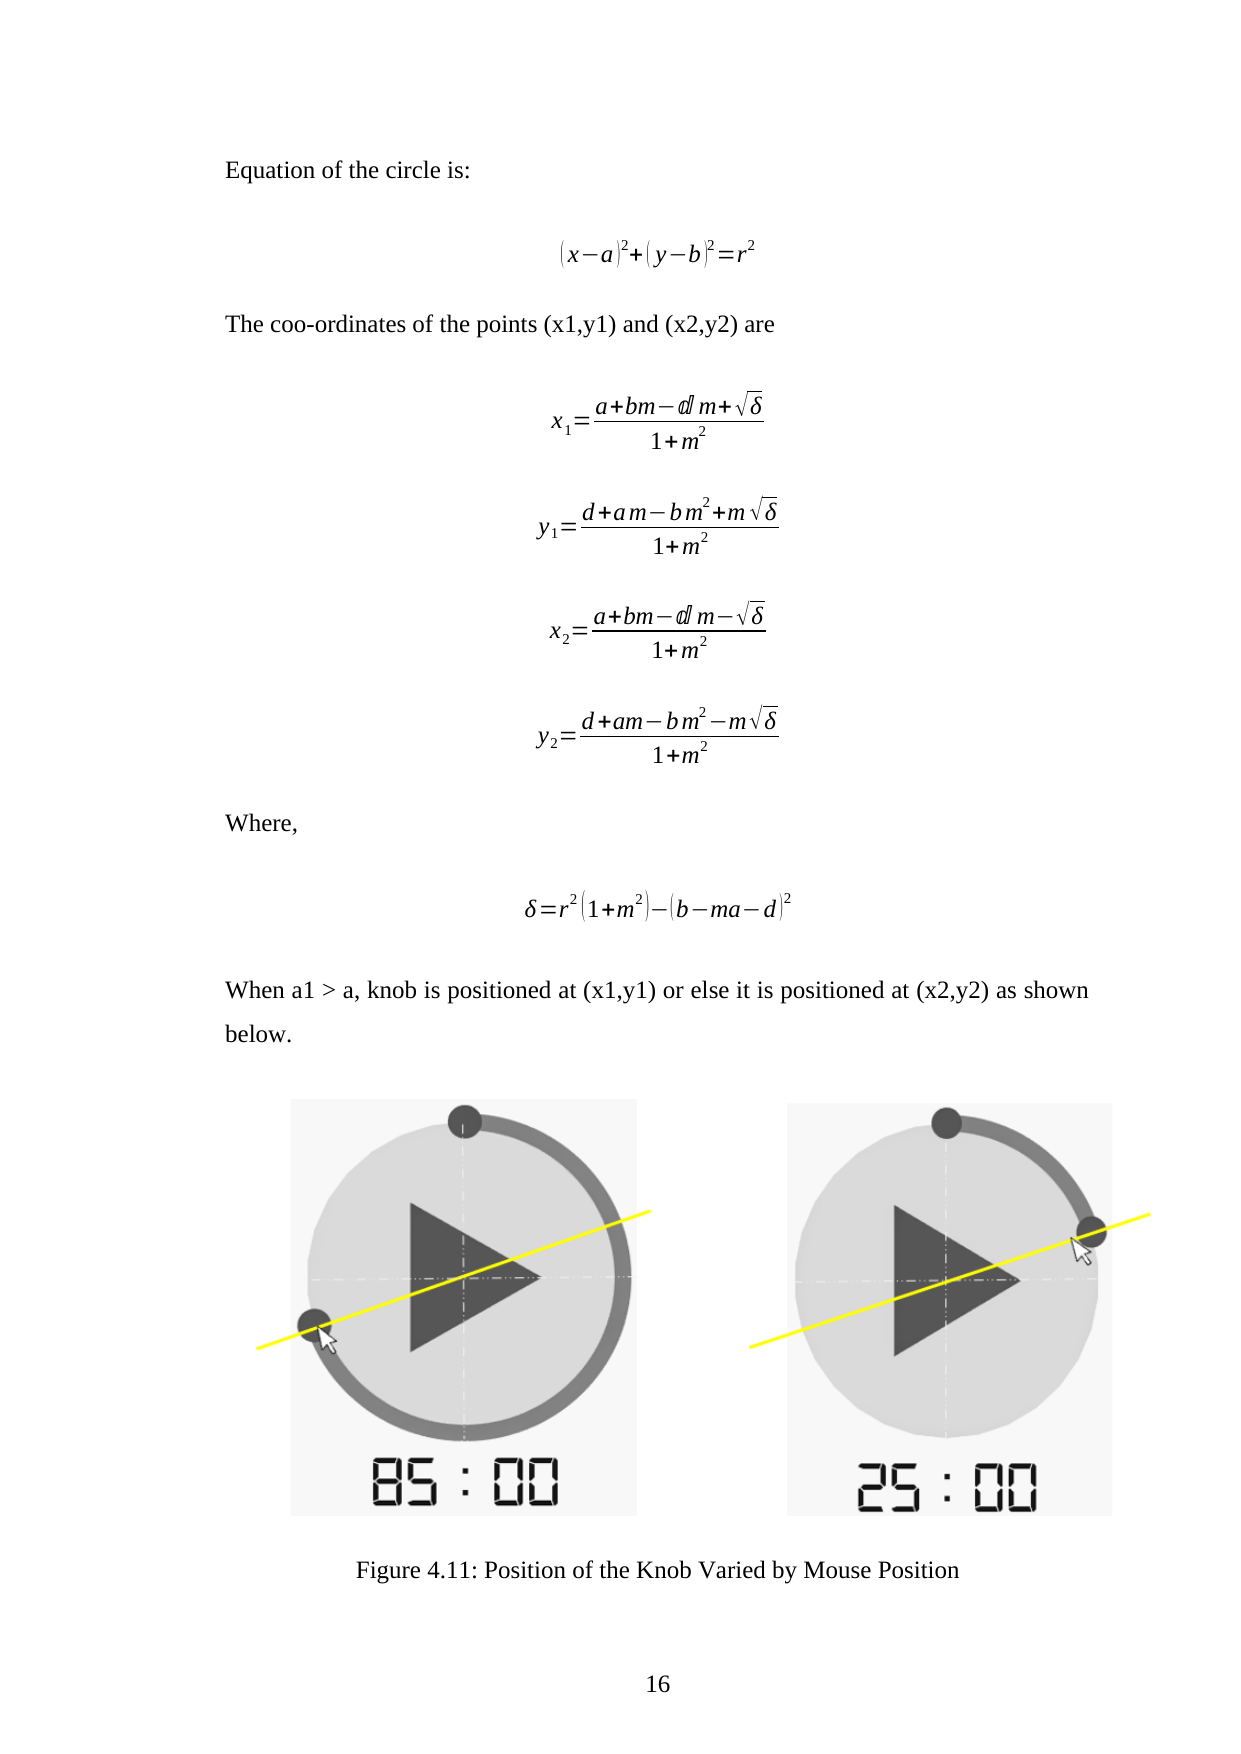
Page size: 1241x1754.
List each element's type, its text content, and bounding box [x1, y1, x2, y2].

picture [225, 1099, 1165, 1516]
text Equation of the circle is: [225, 156, 1090, 184]
text Where, [225, 808, 1090, 837]
text The coo-ordinates of the points (x1,y1) and (x2,y2) are [225, 309, 1090, 338]
text When a1 > a, knob is positioned at (x1,y1) or else it is positioned at (x2,y2) as shown below. [225, 976, 1090, 1047]
